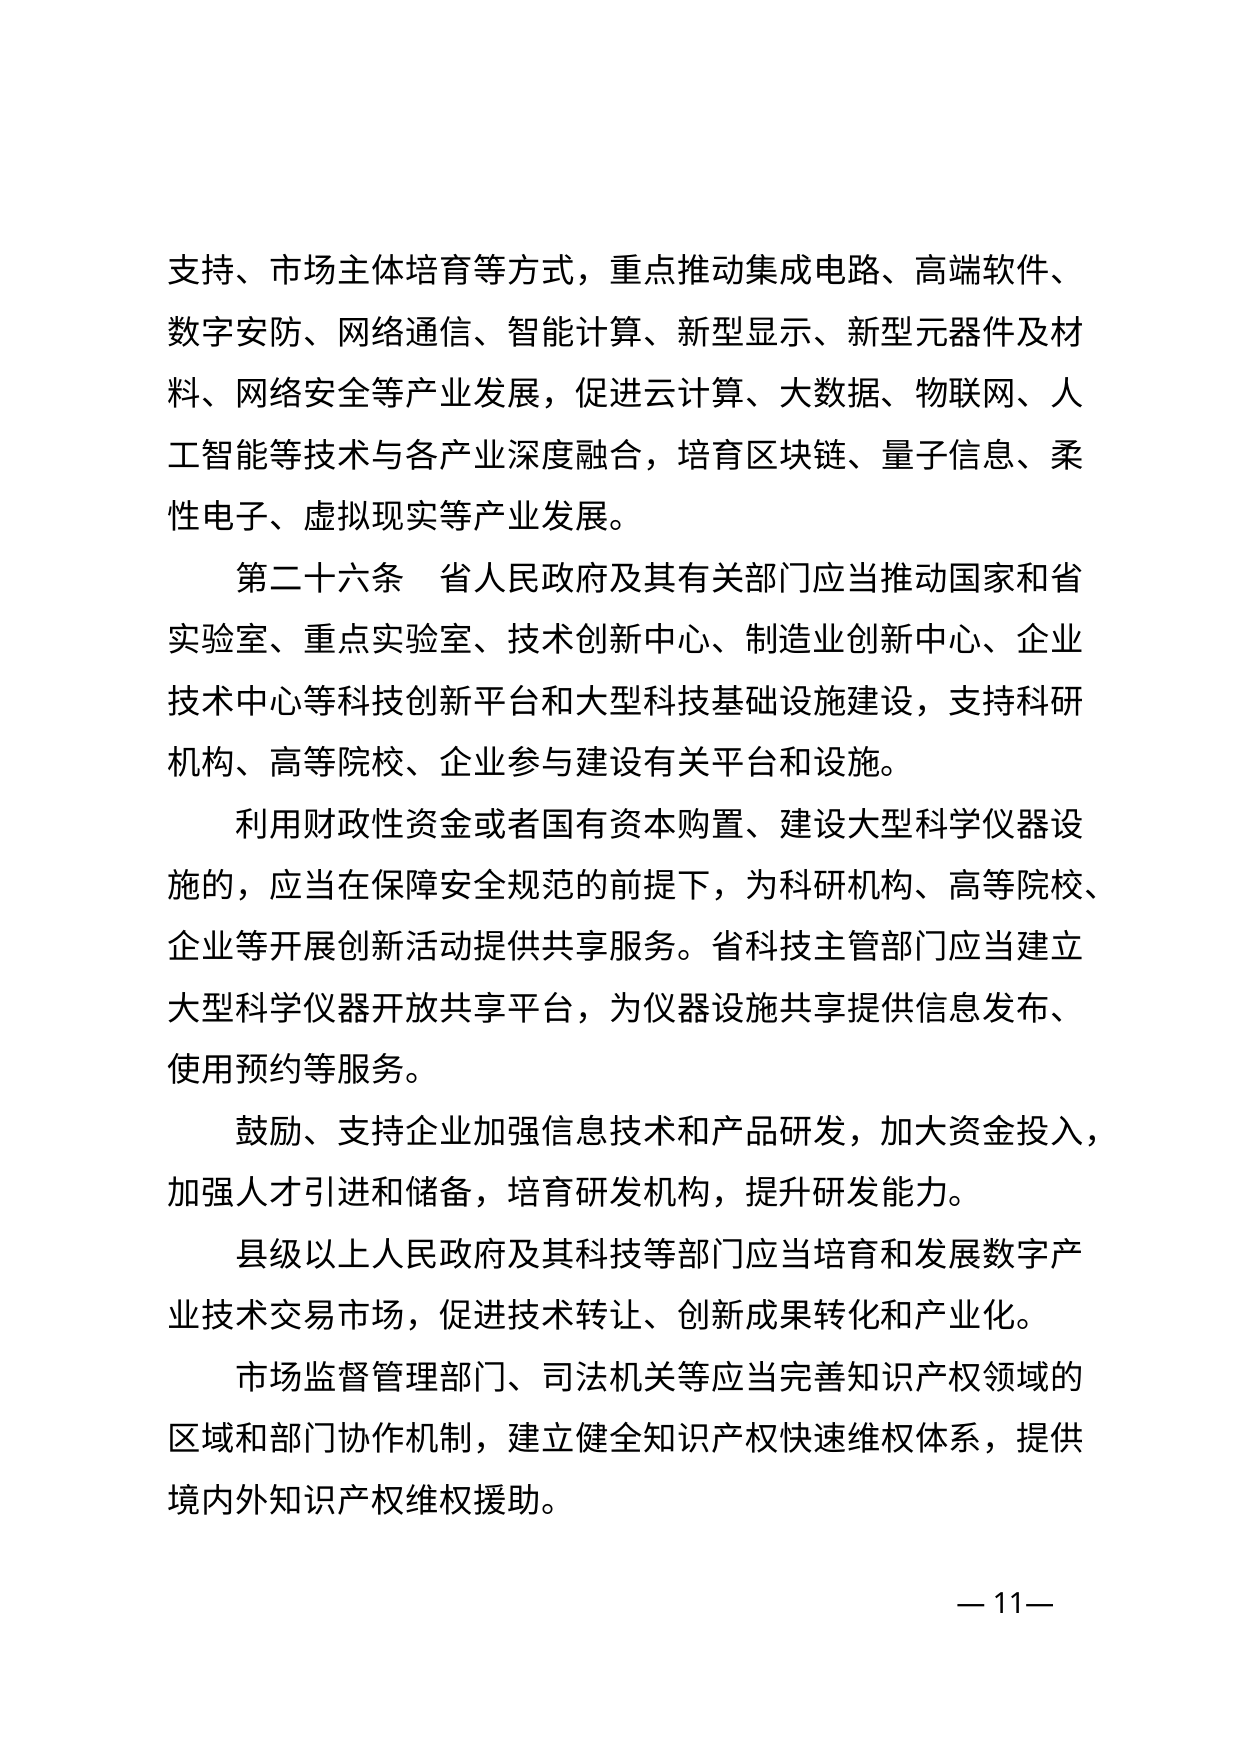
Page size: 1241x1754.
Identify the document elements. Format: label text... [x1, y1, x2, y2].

text 鼓励、支持企业加强信息技术和产品研发，加大资金投入，加强人才引进和储备，培育研发机构，提升研发能力。 [168, 1098, 1084, 1221]
text 利用财政性资金或者国有资本购置、建设大型科学仪器设施的，应当在保障安全规范的前提下，为科研机构、高等院校、企业等开展创新活动提供共享服务。省科技主管部门应当建立大型科学仪器开放共享平台，为仪器设施共享提供信息发布、使用预约等服务。 [168, 791, 1084, 1098]
text 市场监督管理部门、司法机关等应当完善知识产权领域的区域和部门协作机制，建立健全知识产权快速维权体系，提供境内外知识产权维权援助。 [168, 1344, 1084, 1528]
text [168, 238, 1084, 545]
text 县级以上人民政府及其科技等部门应当培育和发展数字产业技术交易市场，促进技术转让、创新成果转化和产业化。 [168, 1221, 1084, 1344]
text 第二十六条 省人民政府及其有关部门应当推动国家和省实验室、重点实验室、技术创新中心、制造业创新中心、企业技术中心等科技创新平台和大型科技基础设施建设，支持科研机构、高等院校、企业参与建设有关平台和设施。 [168, 545, 1084, 791]
